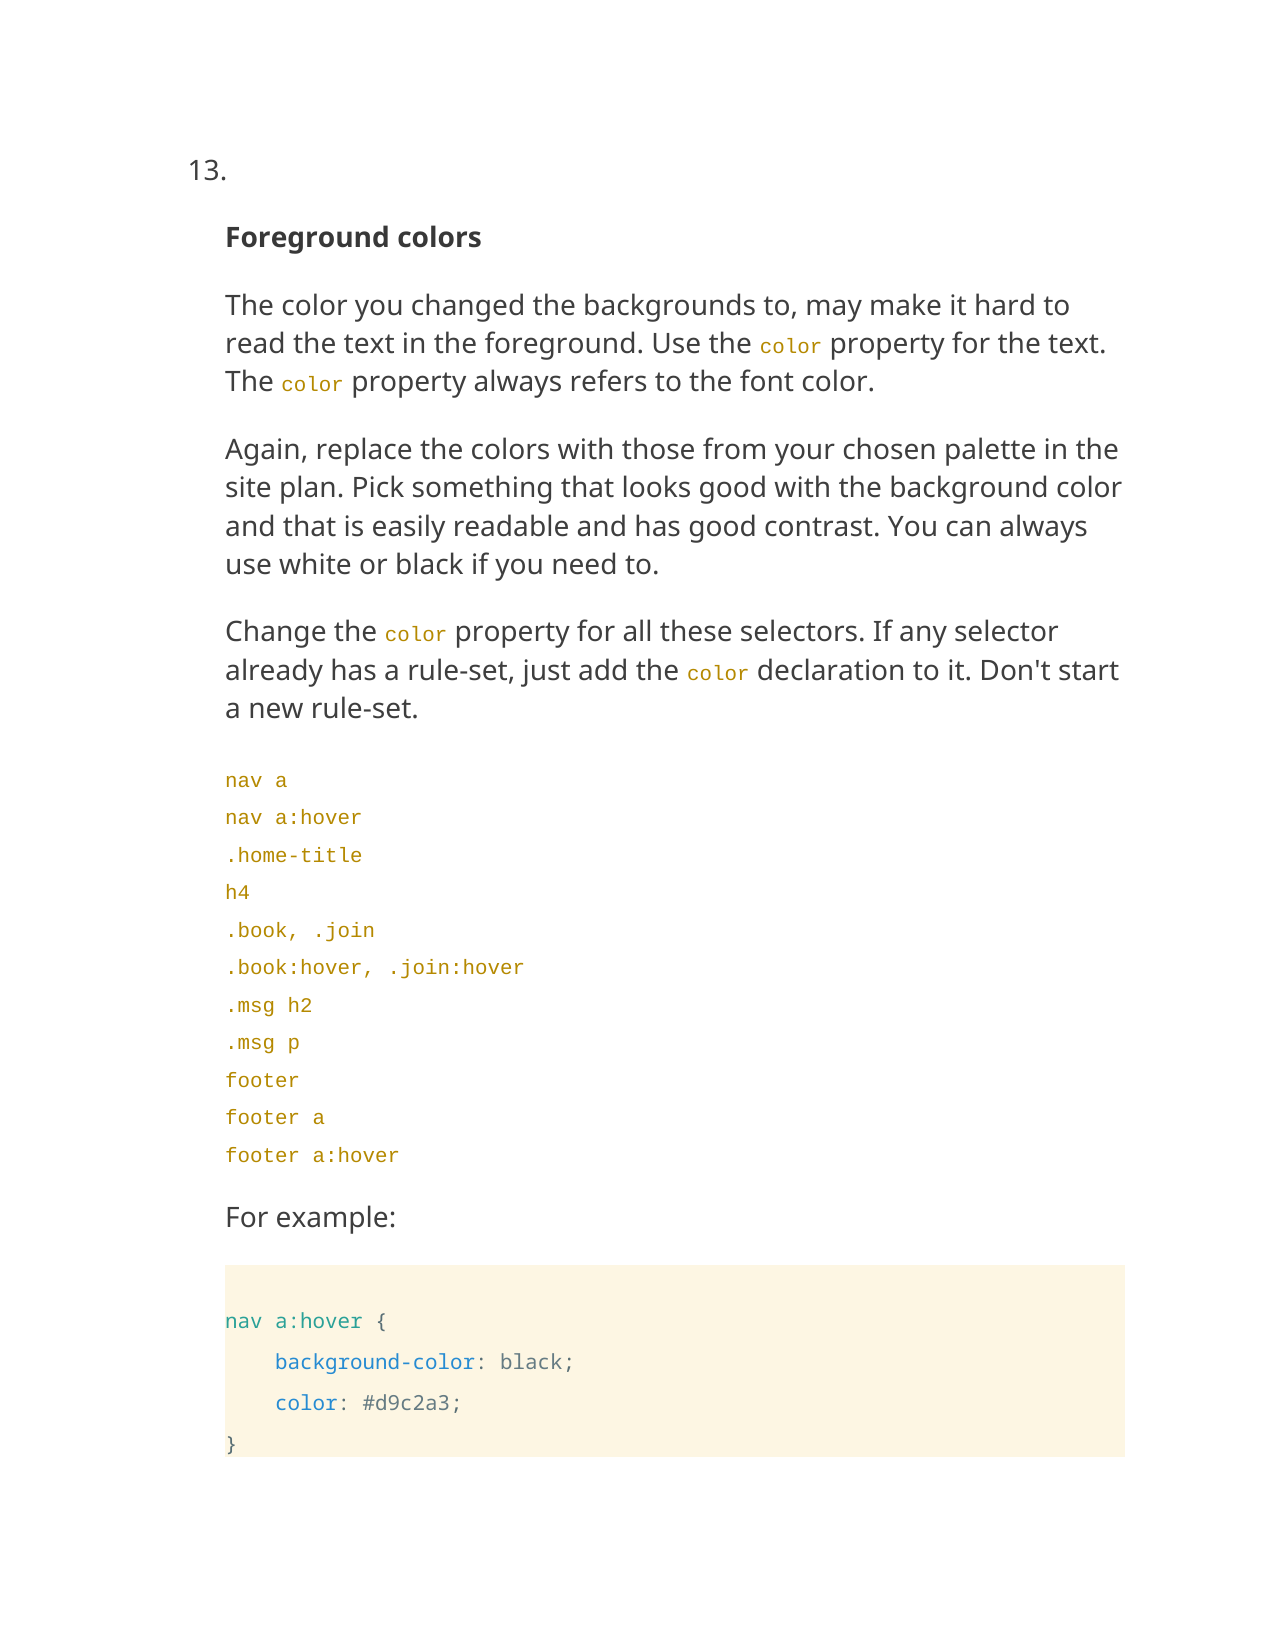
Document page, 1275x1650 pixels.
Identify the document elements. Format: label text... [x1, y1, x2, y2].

text } [225, 1429, 1125, 1457]
text Foreground colors [225, 217, 1125, 256]
text nav a:hover { [225, 1306, 1125, 1334]
text nav a nav a:hover .home-title h4 .book, .join .book:hover, .join:hover .msg h2 .msg p footer footer a footer a:hover [225, 756, 1125, 1168]
text background-color: black; [225, 1347, 1125, 1375]
text Again, replace the colors with those from your chosen palette in the site plan. Pick something that looks good with the background color and that is easily readable and has good contrast. You can always use white or black if you need to. [225, 429, 1125, 582]
text color: #d9c2a3; [225, 1388, 1125, 1416]
text Change the color property for all these selectors. If any selector already has a rule-set, just add the color declaration to it. Don't start a new rule-set. [225, 612, 1125, 727]
text For example: [225, 1197, 1125, 1236]
text The color you changed the backgrounds to, may make it hard to read the text in the foreground. Use the color property for the text. The color property always refers to the font color. [225, 285, 1125, 400]
